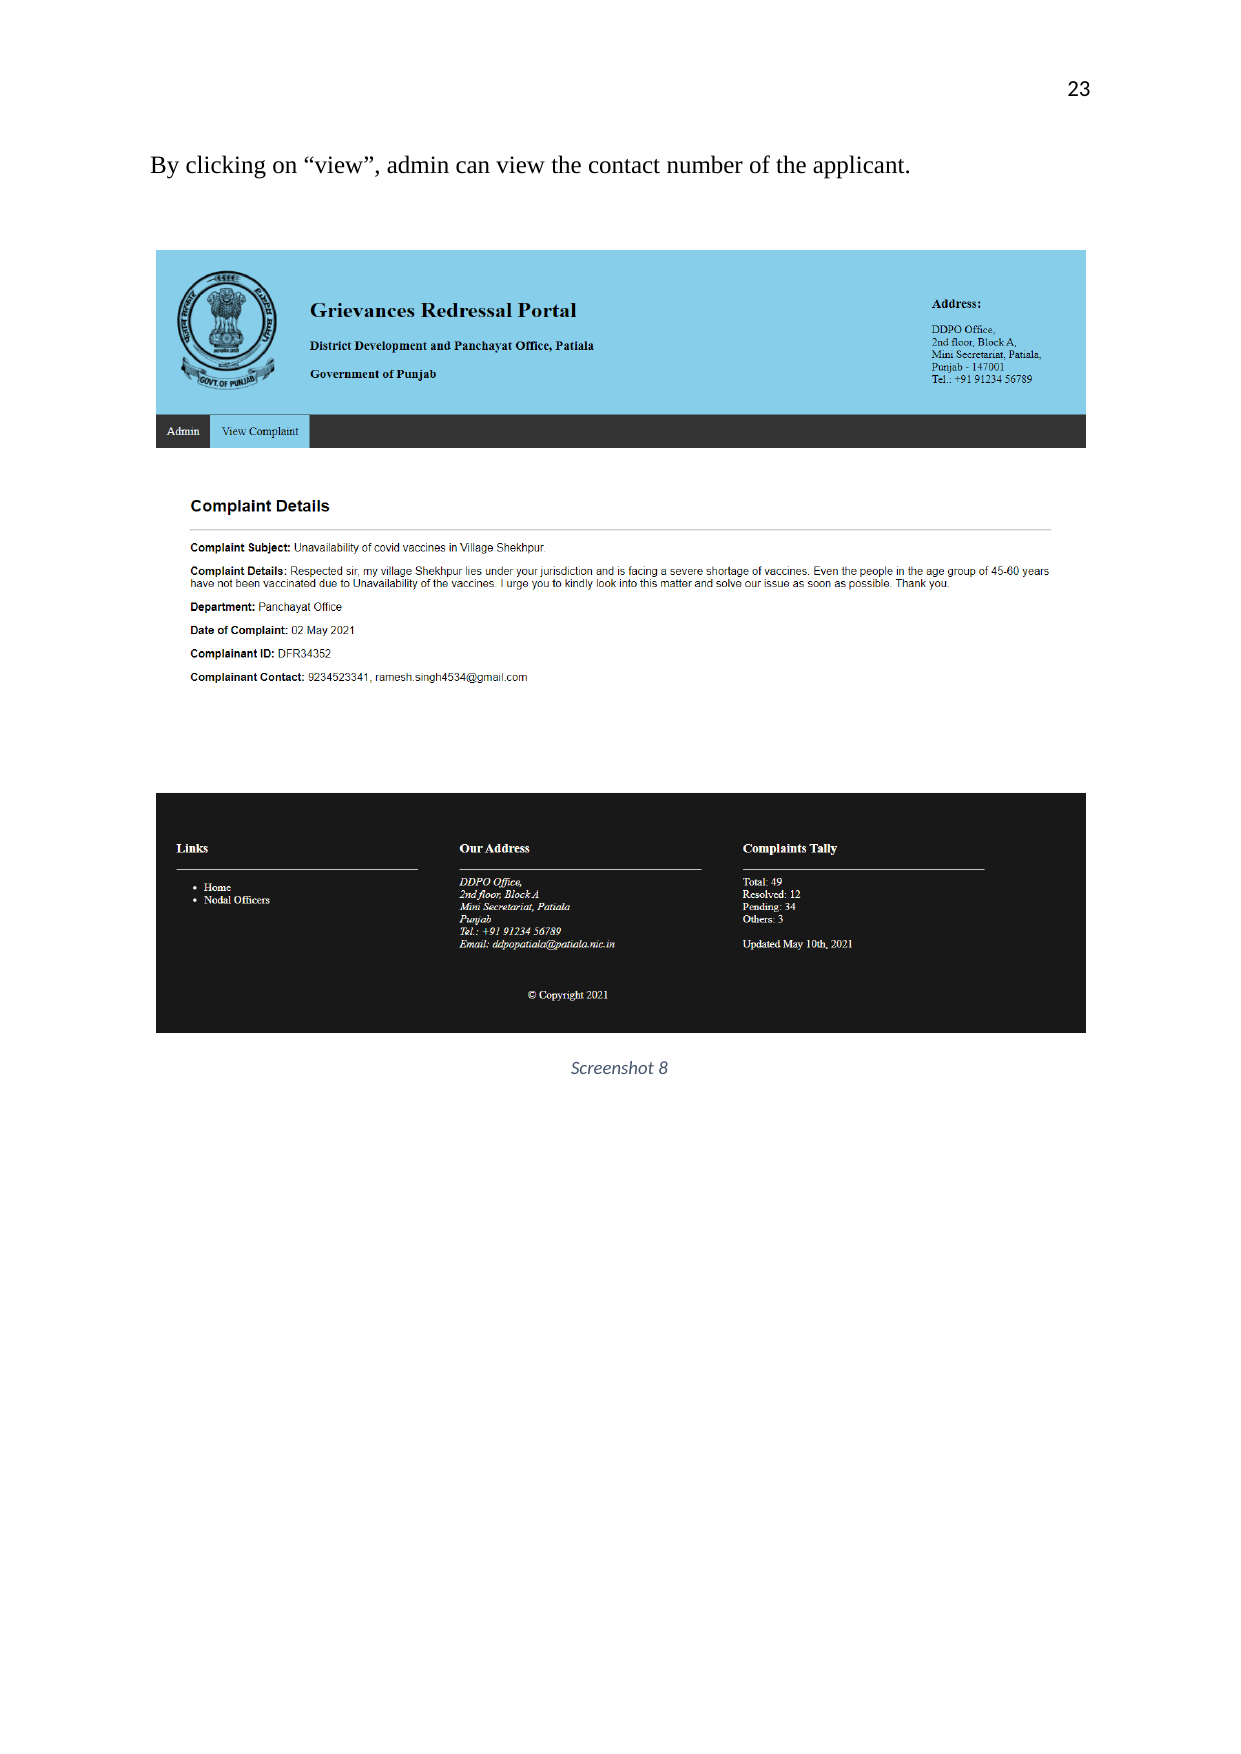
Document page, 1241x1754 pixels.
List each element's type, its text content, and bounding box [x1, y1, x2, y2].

text Screenshot 8 [150, 1056, 1090, 1079]
text By clicking on “view”, admin can view the contact number of the applicant. [150, 150, 1090, 179]
picture [150, 244, 1091, 1038]
